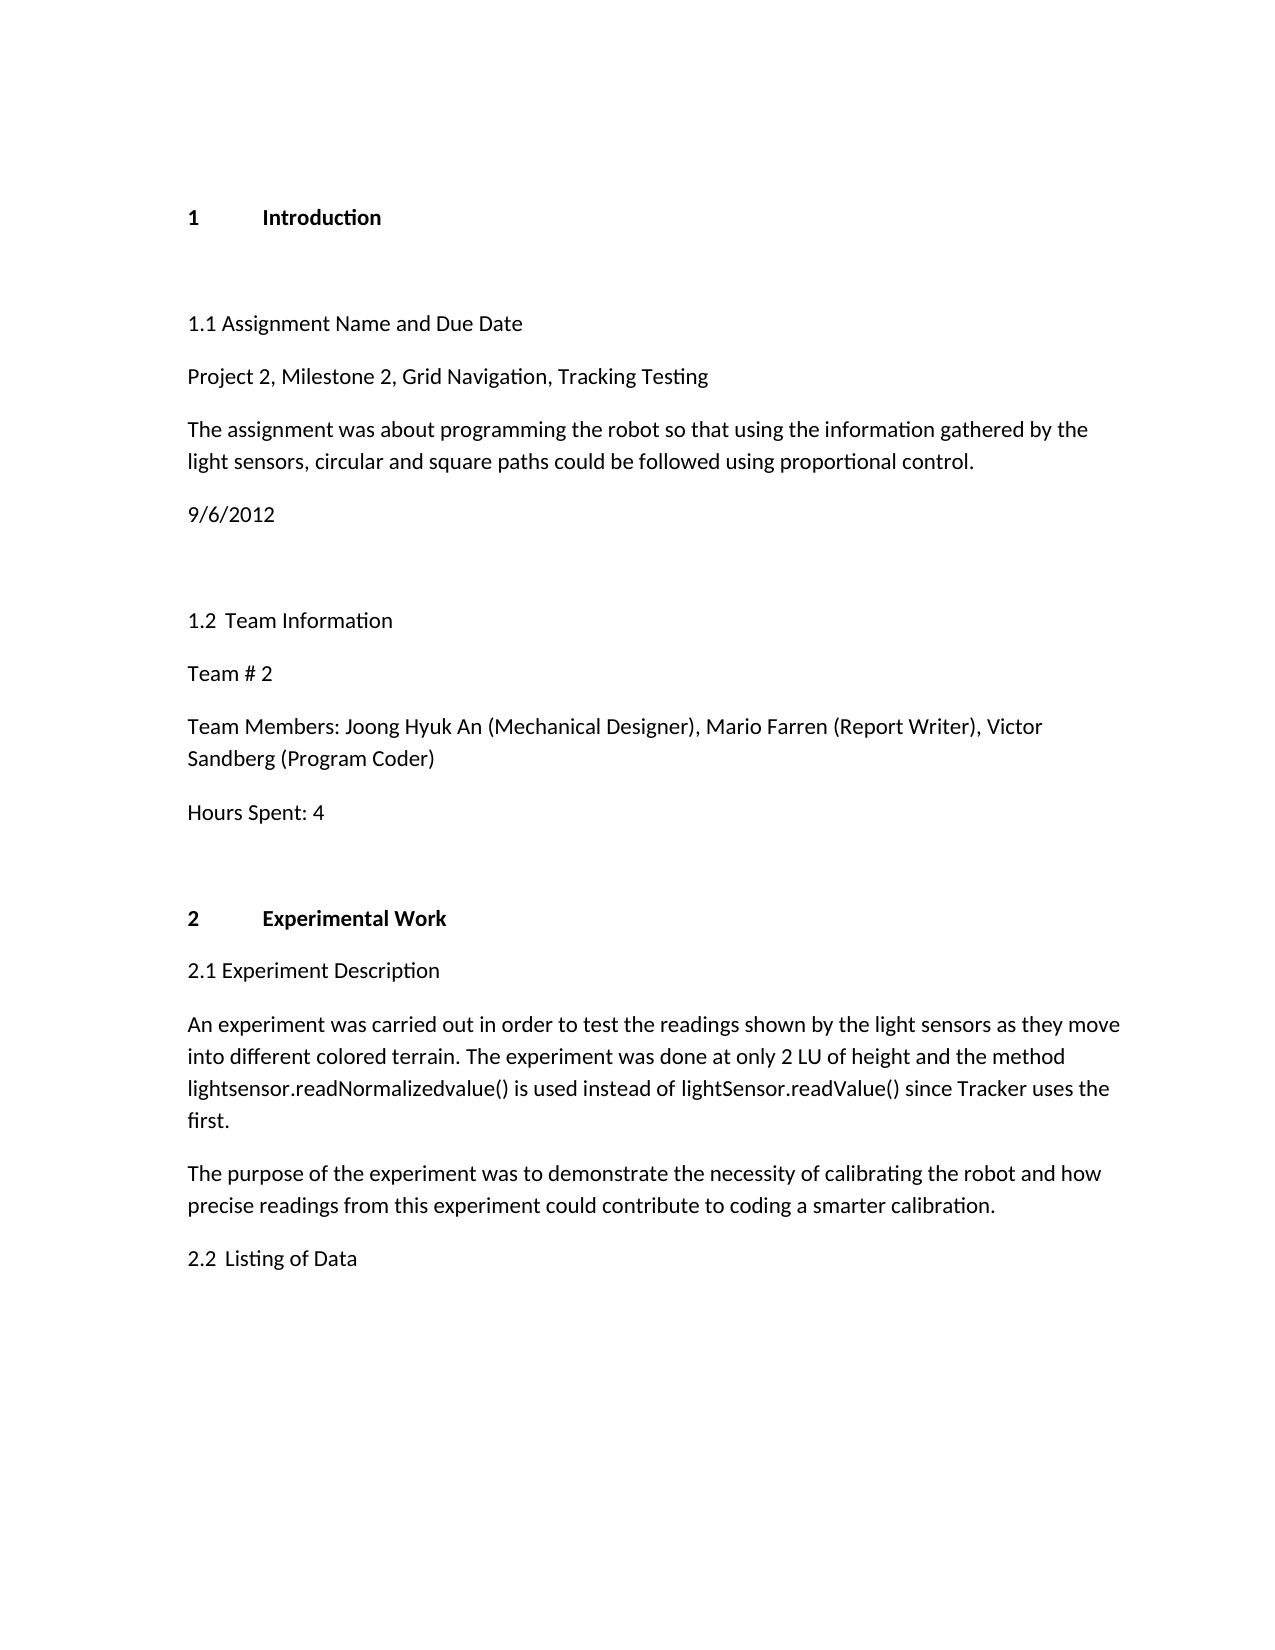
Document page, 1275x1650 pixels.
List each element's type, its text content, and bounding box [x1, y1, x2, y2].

text Project 2, Milestone 2, Grid Navigation, Tracking Testing [187, 362, 1125, 390]
list Experimental Work [187, 904, 1125, 932]
text 2.1 Experiment Description [187, 957, 1125, 985]
text Team # 2 [187, 659, 1125, 687]
text Team Members: Joong Hyuk An (Mechanical Designer), Mario Farren (Report Writer), Victor Sandberg (Program Coder) [187, 712, 1125, 773]
text An experiment was carried out in order to test the readings shown by the light sensors as they move into different colored terrain. The experiment was done at only 2 LU of height and the method lightsensor.readNormalizedvalue() is used instead of lightSensor.readValue() since Tracker uses the first. [187, 1010, 1125, 1134]
text The purpose of the experiment was to demonstrate the necessity of calibrating the robot and how precise readings from this experiment could contribute to coding a smarter calibration. [187, 1159, 1125, 1219]
list Listing of Data [187, 1244, 1125, 1272]
list Team Information [187, 606, 1125, 634]
text Hours Spent: 4 [187, 798, 1125, 826]
text 9/6/2012 [187, 500, 1125, 528]
text The assignment was about programming the robot so that using the information gathered by the light sensors, circular and square paths could be followed using proportional control. [187, 415, 1125, 475]
text 1.1 Assignment Name and Due Date [187, 309, 1125, 337]
list Introduction [187, 203, 1125, 231]
